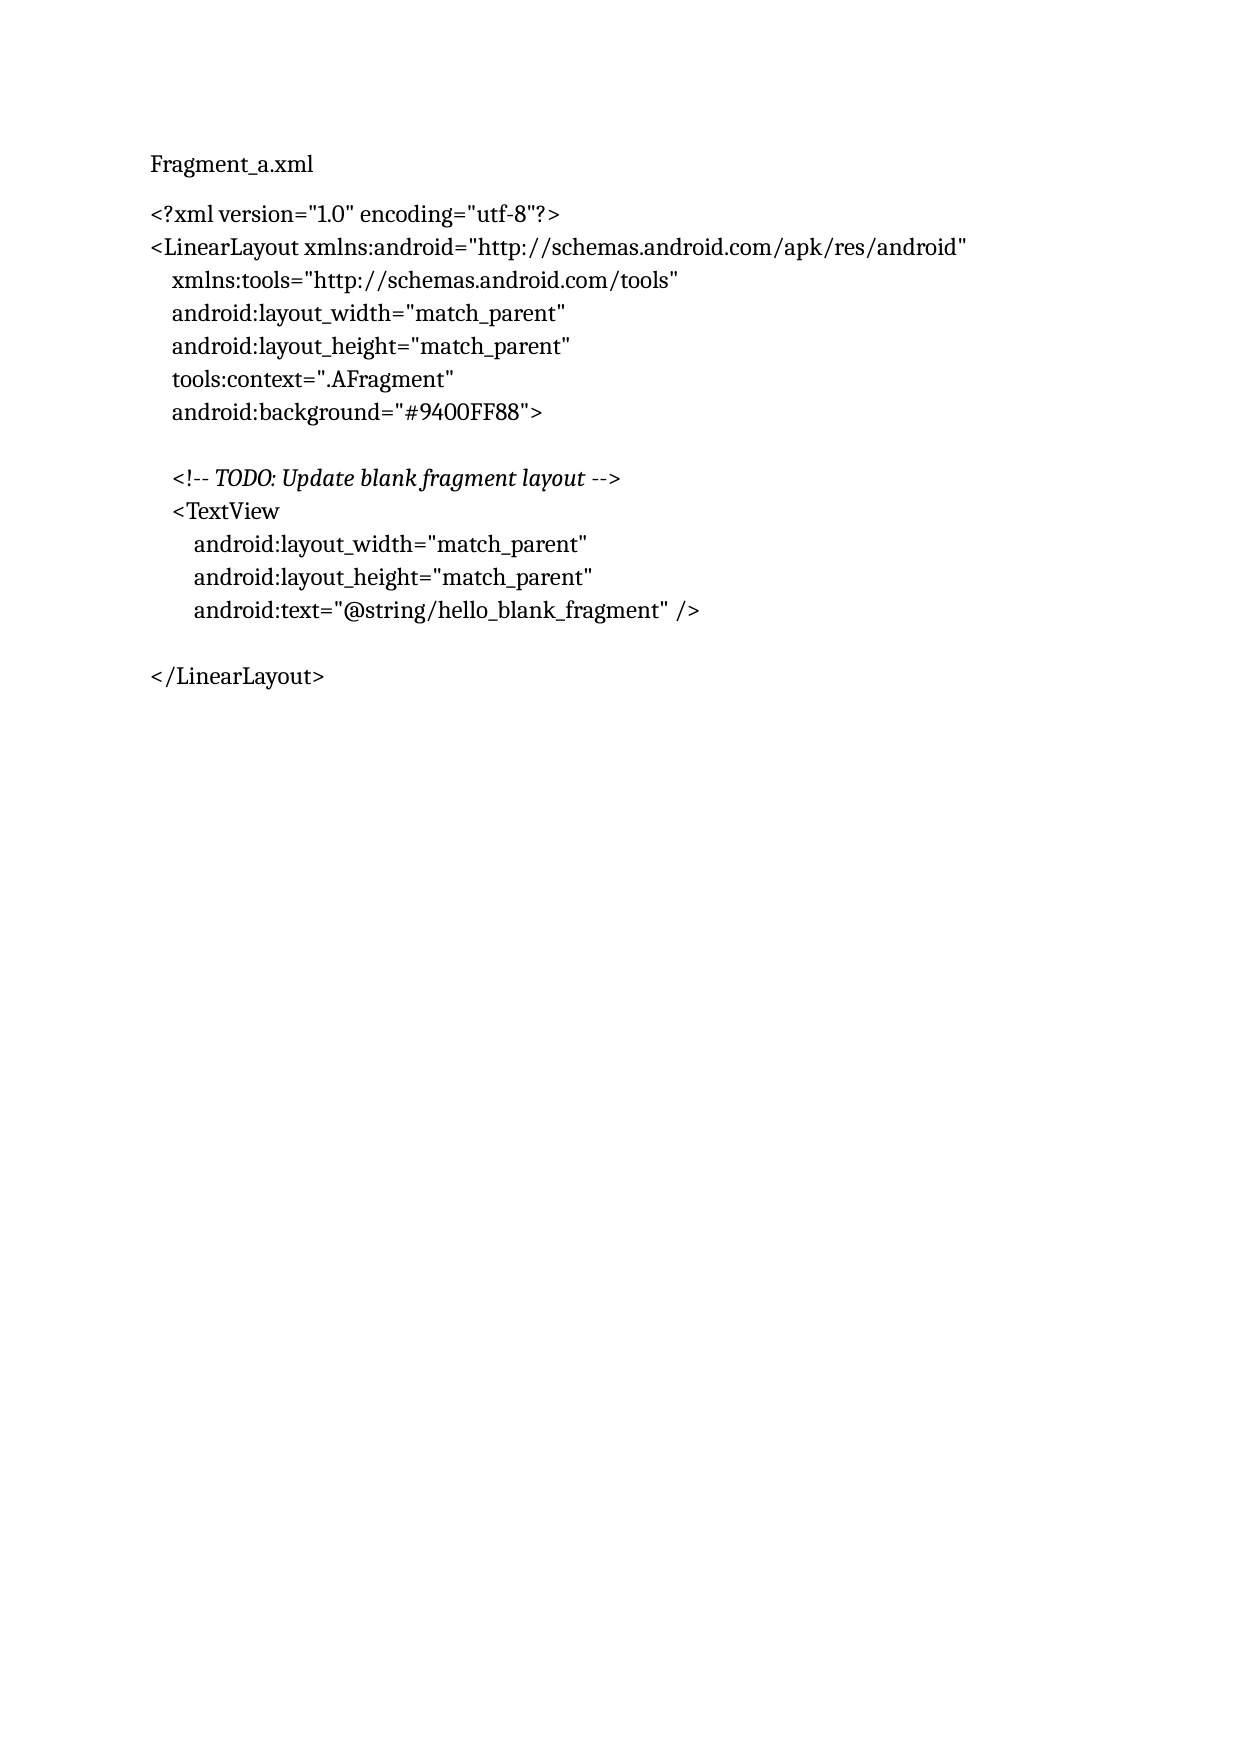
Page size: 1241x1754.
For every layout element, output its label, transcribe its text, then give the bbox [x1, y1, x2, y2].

text <?xml version="1.0" encoding="utf-8"?> <LinearLayout xmlns:android="http://schemas.android.com/apk/res/android" xmlns:tools="http://schemas.android.com/tools" android:layout_width="match_parent" android:layout_height="match_parent" tools:context=".AFragment" android:background="#9400FF88"> <!-- TODO: Update blank fragment layout --> <TextView android:layout_width="match_parent" android:layout_height="match_parent" android:text="@string/hello_blank_fragment" /> </LinearLayout> [150, 200, 1090, 691]
text Fragment_a.xml [150, 150, 1090, 179]
